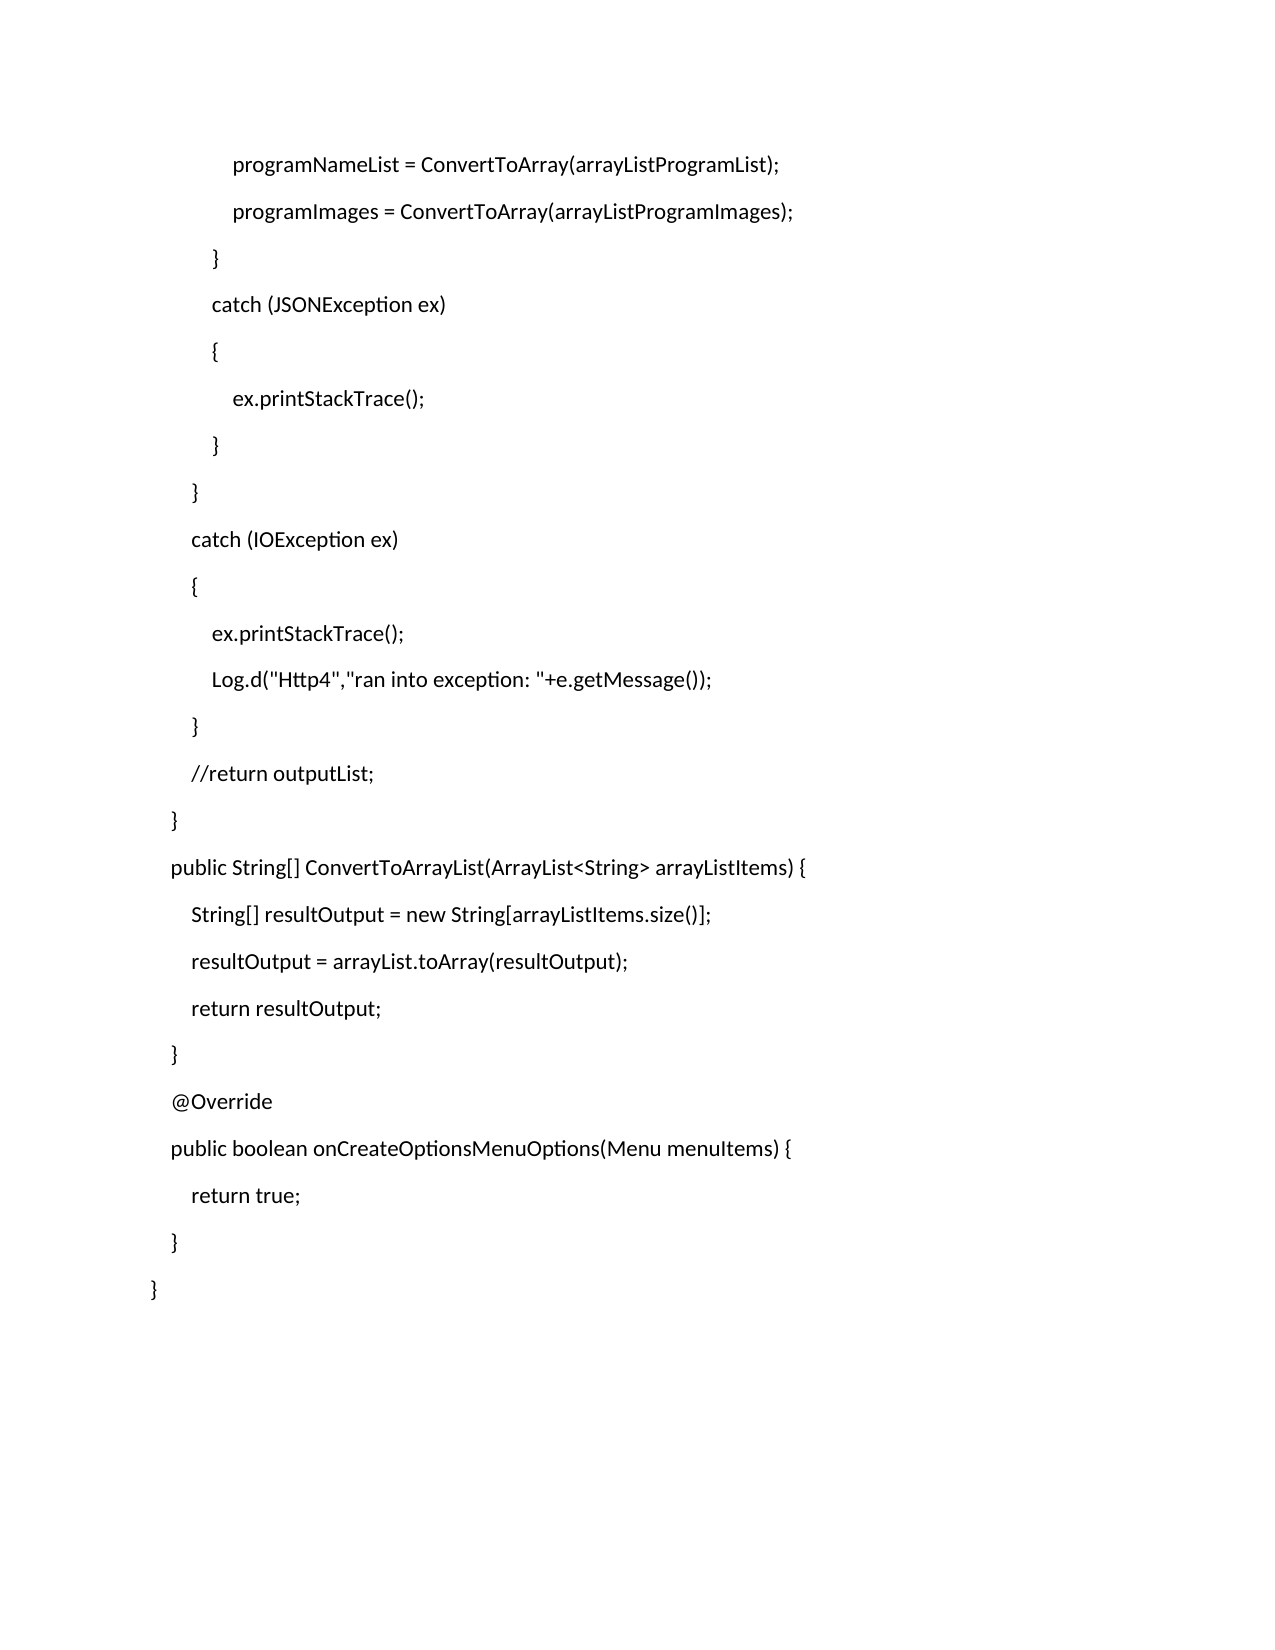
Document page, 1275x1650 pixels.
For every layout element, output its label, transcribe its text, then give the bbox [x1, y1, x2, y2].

text } [150, 1228, 1125, 1256]
text ex.printStackTrace(); [150, 619, 1125, 647]
text } [150, 1275, 1125, 1303]
text String[] resultOutput = new String[arrayListItems.size()]; [150, 900, 1125, 928]
text catch (JSONException ex) [150, 291, 1125, 319]
text } [150, 806, 1125, 834]
text } [150, 431, 1125, 459]
text } [150, 478, 1125, 506]
text } [150, 712, 1125, 741]
text } [150, 1041, 1125, 1069]
text } [150, 244, 1125, 272]
text ex.printStackTrace(); [150, 384, 1125, 412]
text programNameList = ConvertToArray(arrayListProgramList); [150, 150, 1125, 178]
text Log.d("Http4","ran into exception: "+e.getMessage()); [150, 666, 1125, 694]
text public boolean onCreateOptionsMenuOptions(Menu menuItems) { [150, 1134, 1125, 1162]
text return true; [150, 1181, 1125, 1209]
text programImages = ConvertToArray(arrayListProgramImages); [150, 197, 1125, 225]
text @Override [150, 1087, 1125, 1116]
text resultOutput = arrayList.toArray(resultOutput); [150, 947, 1125, 975]
text { [150, 337, 1125, 366]
text //return outputList; [150, 759, 1125, 787]
text return resultOutput; [150, 994, 1125, 1022]
text catch (IOException ex) [150, 525, 1125, 553]
text { [150, 572, 1125, 600]
text public String[] ConvertToArrayList(ArrayList<String> arrayListItems) { [150, 853, 1125, 881]
